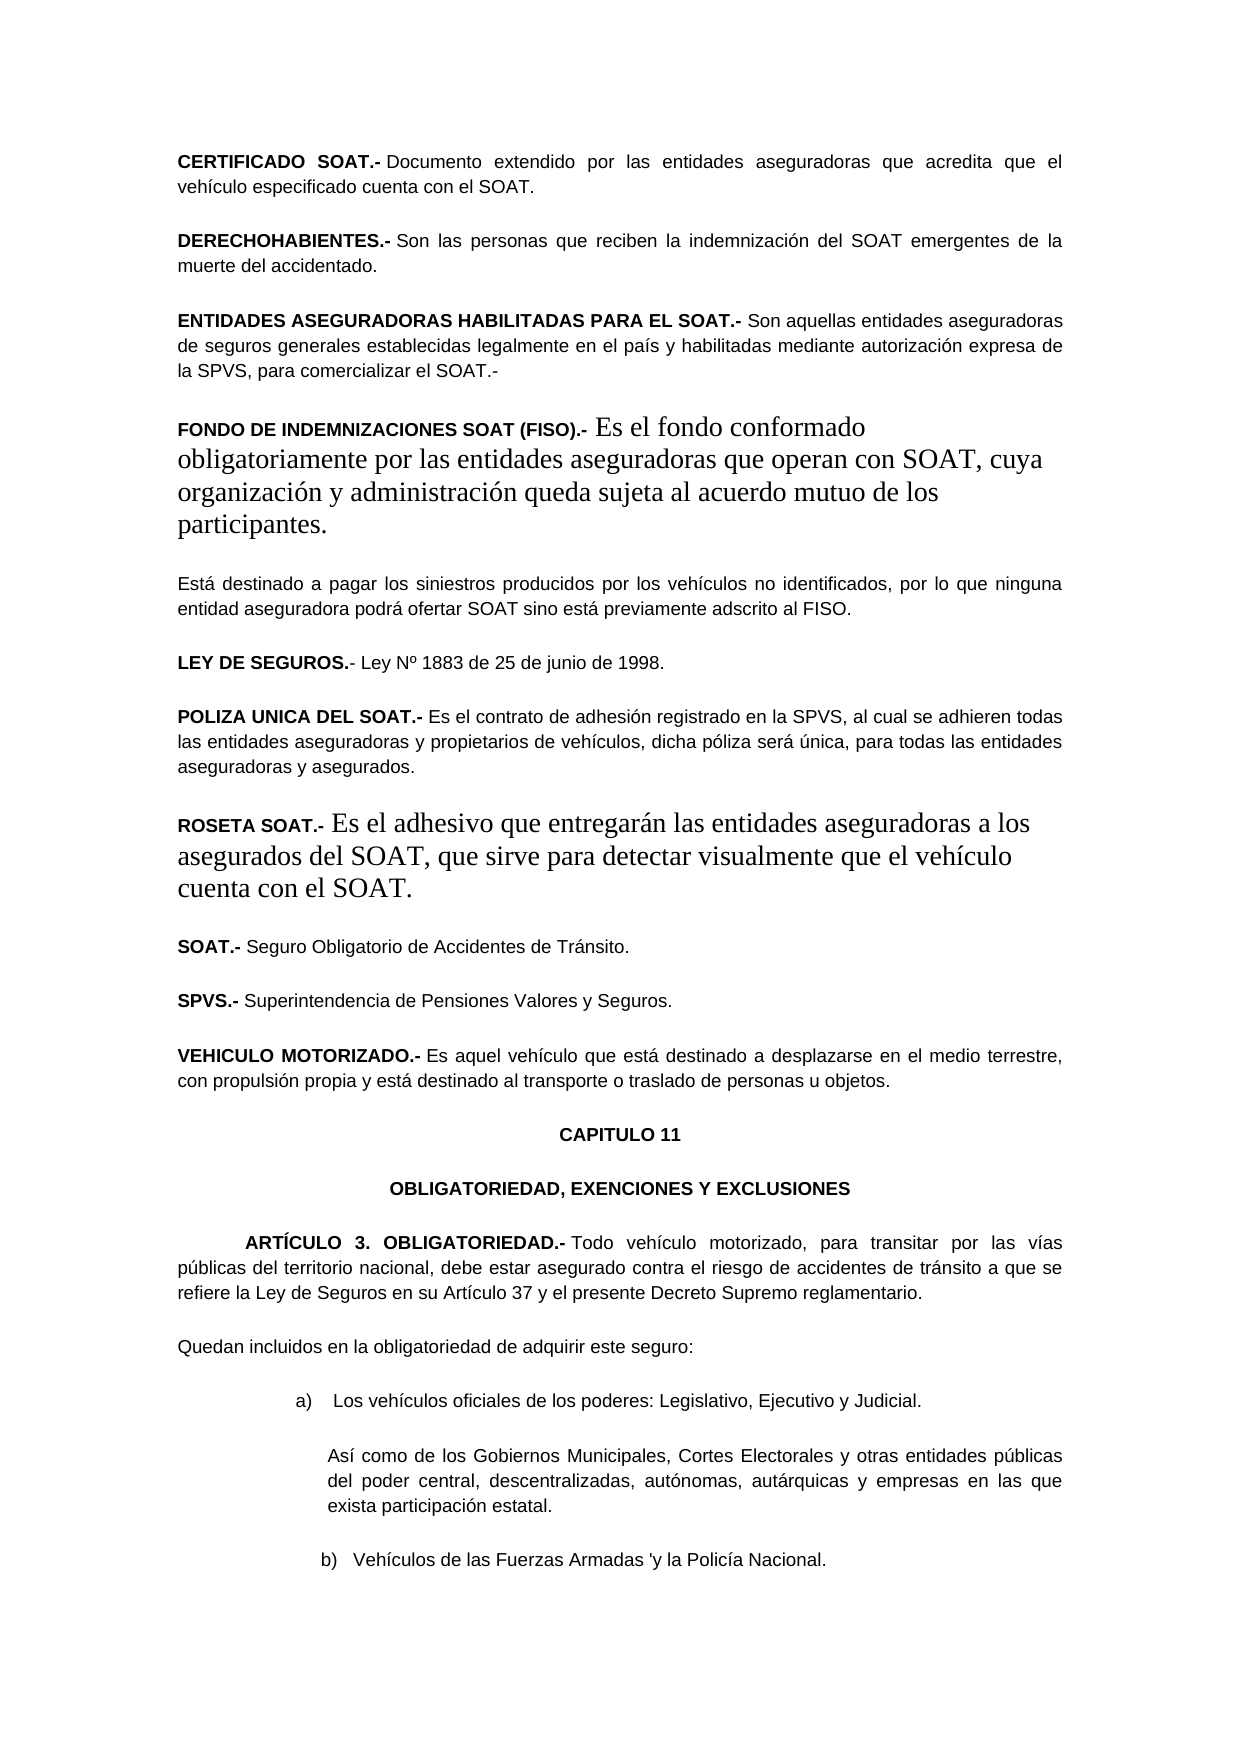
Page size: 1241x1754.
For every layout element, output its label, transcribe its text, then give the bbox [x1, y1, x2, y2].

text SOAT.- Seguro Obligatorio de Accidentes de Tránsito. [177, 933, 1063, 958]
text b) Vehículos de las Fuerzas Armadas 'y la Policía Nacional. [71, 1545, 1063, 1570]
text Así como de los Gobiernos Municipales, Cortes Electorales y otras entidades públicas del poder central, descentralizadas, autónomas, autárquicas y empresas en las que exista participación estatal. [327, 1441, 1063, 1516]
text CAPITULO 11 [177, 1120, 1063, 1145]
text SPVS.- Superintendencia de Pensiones Valores y Seguros. [177, 987, 1063, 1012]
text ENTIDADES ASEGURADORAS HABILITADAS PARA EL SOAT.- Son aquellas entidades aseguradoras de seguros generales establecidas legalmente en el país y habilitadas mediante autorización expresa de la SPVS, para comercializar el SOAT.- [177, 306, 1063, 381]
text LEY DE SEGUROS.- Ley Nº 1883 de 25 de junio de 1998. [177, 648, 1063, 673]
text OBLIGATORIEDAD, EXENCIONES Y EXCLUSIONES [177, 1174, 1063, 1199]
text Está destinado a pagar los siniestros producidos por los vehículos no identificados, por lo que ninguna entidad aseguradora podrá ofertar SOAT sino está previamente adscrito al FISO. [177, 569, 1063, 619]
text POLIZA UNICA DEL SOAT.- Es el contrato de adhesión registrado en la SPVS, al cual se adhieren todas las entidades aseguradoras y propietarios de vehículos, dicha póliza será única, para todas las entidades aseguradoras y asegurados. [177, 702, 1063, 777]
text a) Los vehículos oficiales de los poderes: Legislativo, Ejecutivo y Judicial. [295, 1387, 1063, 1412]
text VEHICULO MOTORIZADO.- Es aquel vehículo que está destinado a desplazarse en el medio terrestre, con propulsión propia y está destinado al transporte o traslado de personas u objetos. [177, 1041, 1063, 1091]
text ROSETA SOAT.- Es el adhesivo que entregarán las entidades aseguradoras a los asegurados del SOAT, que sirve para detectar visualmente que el vehículo cuenta con el SOAT. [177, 806, 1063, 903]
text FONDO DE INDEMNIZACIONES SOAT (FISO).- Es el fondo conformado obligatoriamente por las entidades aseguradoras que operan con SOAT, cuya organización y administración queda sujeta al acuerdo mutuo de los participantes. [177, 410, 1063, 540]
text CERTIFICADO SOAT.- Documento extendido por las entidades aseguradoras que acredita que el vehículo especificado cuenta con el SOAT. [177, 148, 1063, 198]
text Quedan incluidos en la obligatoriedad de adquirir este seguro: [177, 1333, 1063, 1358]
text DERECHOHABIENTES.- Son las personas que reciben la indemnización del SOAT emergentes de la muerte del accidentado. [177, 227, 1063, 277]
text ARTÍCULO 3. OBLIGATORIEDAD.- Todo vehículo motorizado, para transitar por las vías públicas del territorio nacional, debe estar asegurado contra el riesgo de accidentes de tránsito a que se refiere la Ley de Seguros en su Artículo 37 y el presente Decreto Supremo reglamentario. [177, 1228, 1063, 1303]
